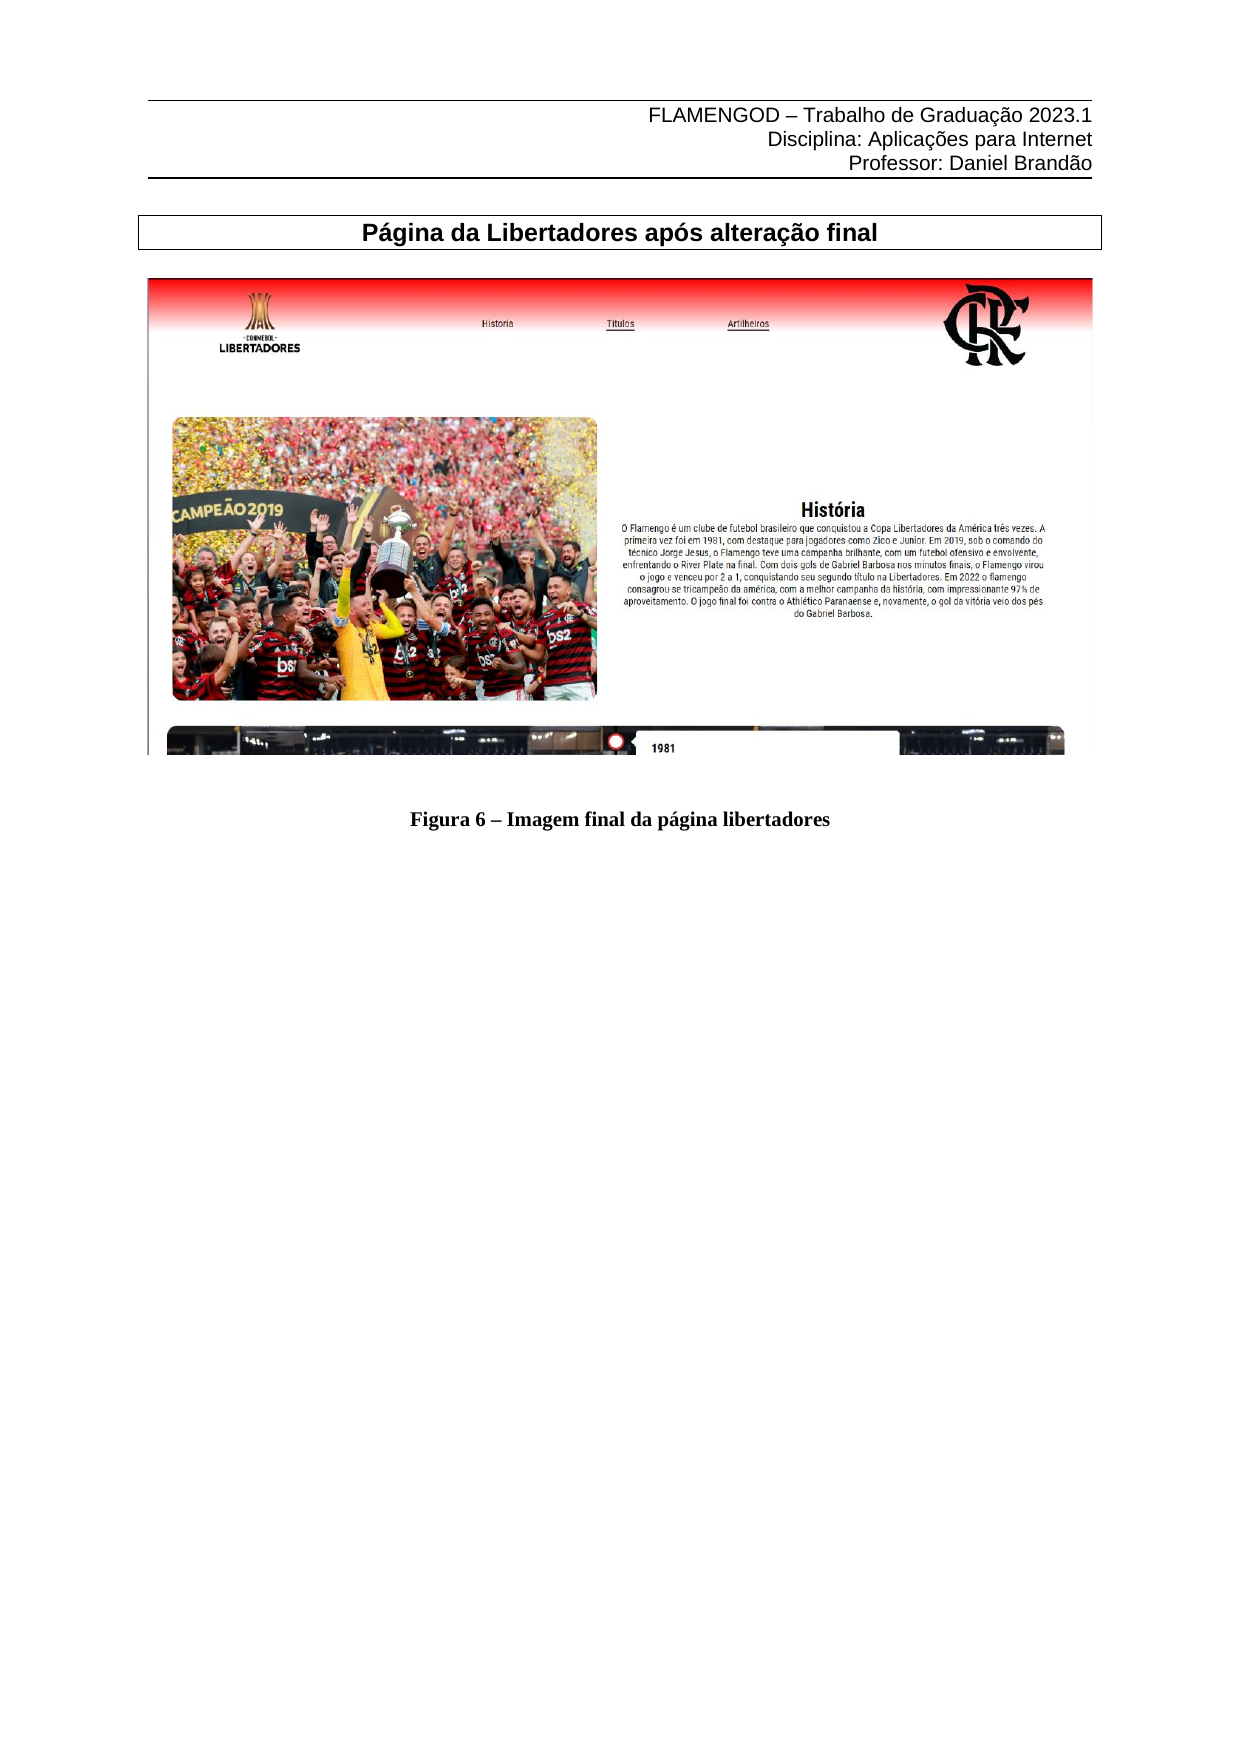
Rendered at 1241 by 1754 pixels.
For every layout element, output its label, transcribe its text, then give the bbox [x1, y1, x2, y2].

text Página da Libertadores após alteração final [139, 216, 1101, 249]
text Figura 6 – Imagem final da página libertadores [148, 807, 1092, 831]
picture [147, 278, 1093, 755]
